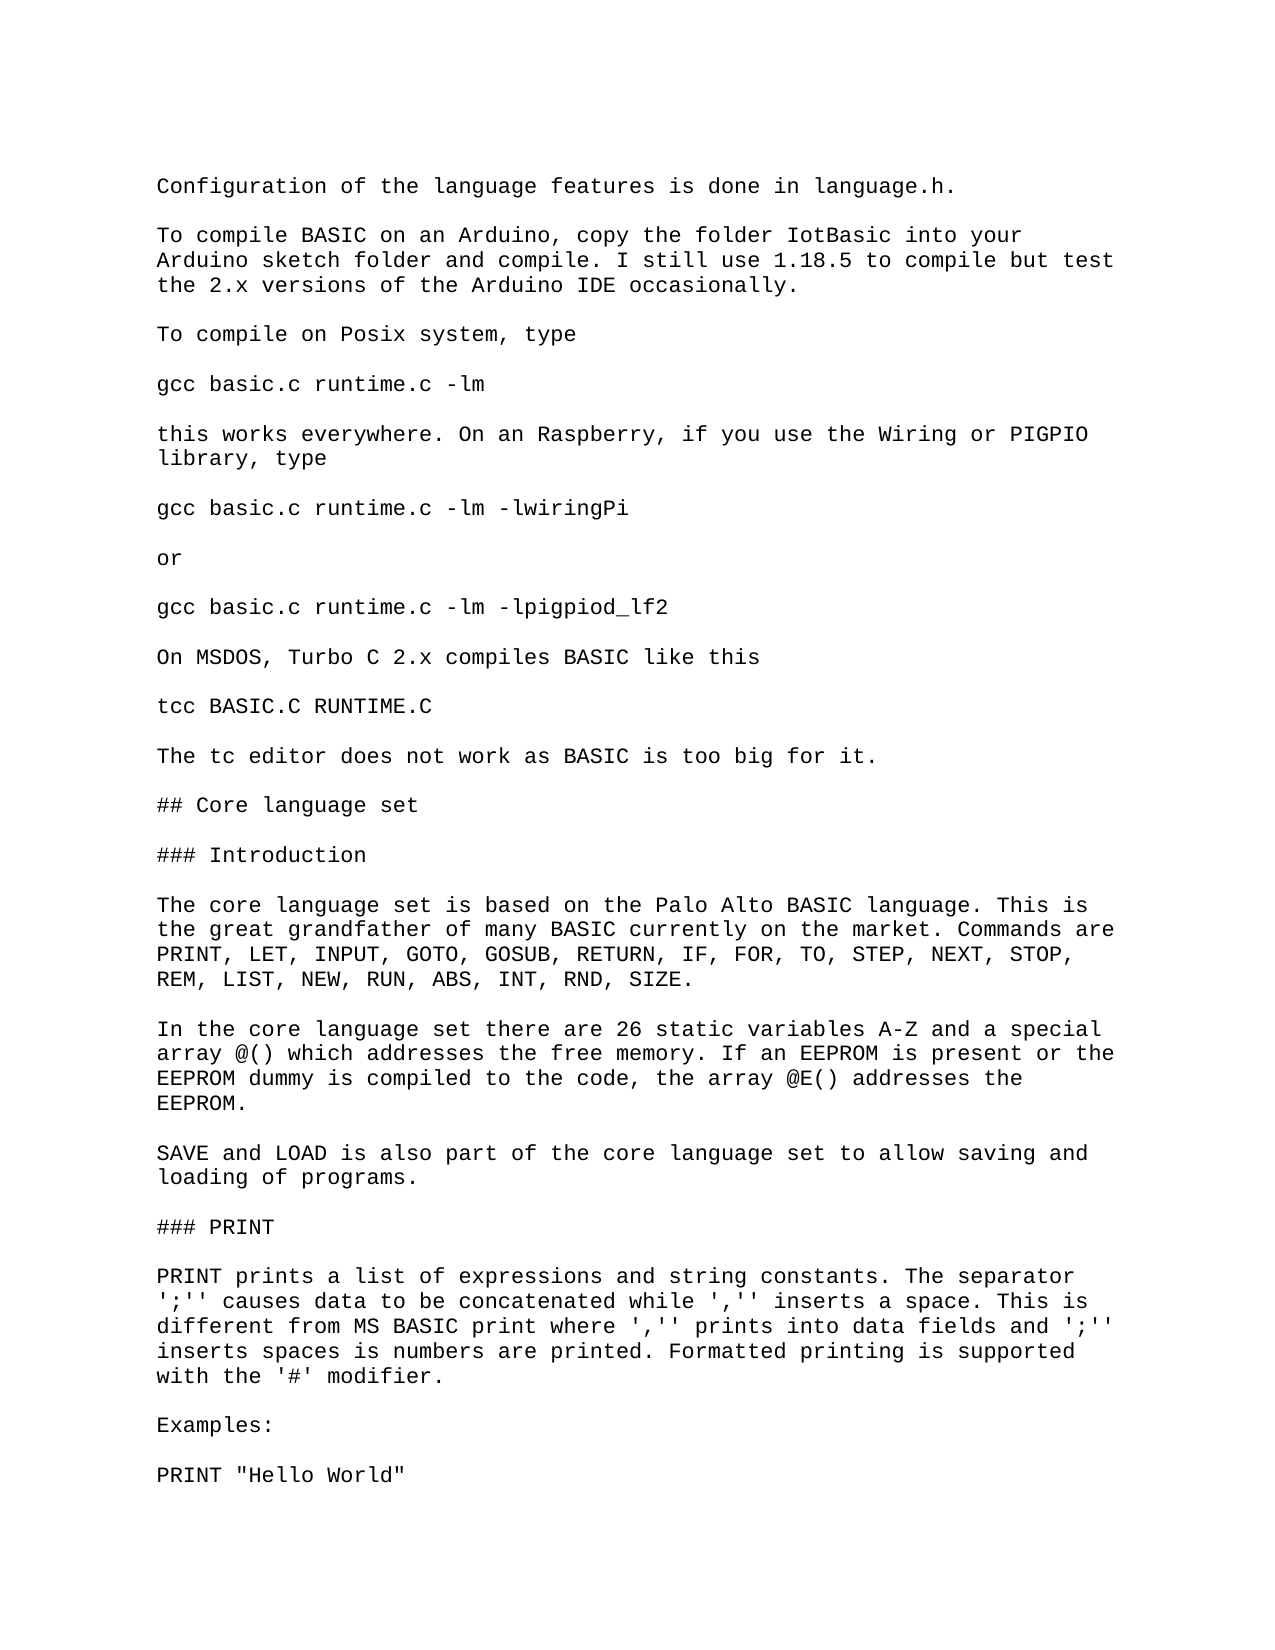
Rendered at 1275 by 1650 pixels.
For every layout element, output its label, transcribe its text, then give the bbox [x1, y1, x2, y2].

text this works everywhere. On an Raspberry, if you use the Wiring or PIGPIO library, type [156, 423, 1118, 472]
text gcc basic.c runtime.c -lm [156, 373, 1118, 398]
text tcc BASIC.C RUNTIME.C [156, 695, 1118, 720]
text or [156, 547, 1118, 571]
text Configuration of the language features is done in language.h. [156, 175, 1118, 199]
text gcc basic.c runtime.c -lm -lpigpiod_lf2 [156, 596, 1118, 621]
text Examples: [156, 1414, 1118, 1439]
text PRINT prints a list of expressions and string constants. The separator ';'' causes data to be concatenated while ','' inserts a space. This is different from MS BASIC print where ','' prints into data fields and ';'' inserts spaces is numbers are printed. Formatted printing is supported with the '#' modifier. [156, 1266, 1118, 1389]
text To compile on Posix system, type [156, 323, 1118, 348]
text SAVE and LOAD is also part of the core language set to allow saving and loading of programs. [156, 1142, 1118, 1191]
text ## Core language set [156, 794, 1118, 819]
text In the core language set there are 26 static variables A-Z and a special array @() which addresses the free memory. If an EEPROM is present or the EEPROM dummy is compiled to the code, the array @E() addresses the EEPROM. [156, 1018, 1118, 1117]
text gcc basic.c runtime.c -lm -lwiringPi [156, 497, 1118, 522]
text PRINT "Hello World" [156, 1464, 1118, 1489]
text The core language set is based on the Palo Alto BASIC language. This is the great grandfather of many BASIC currently on the market. Commands are PRINT, LET, INPUT, GOTO, GOSUB, RETURN, IF, FOR, TO, STEP, NEXT, STOP, REM, LIST, NEW, RUN, ABS, INT, RND, SIZE. [156, 894, 1118, 993]
text The tc editor does not work as BASIC is too big for it. [156, 745, 1118, 770]
text On MSDOS, Turbo C 2.x compiles BASIC like this [156, 646, 1118, 671]
text ### Introduction [156, 844, 1118, 869]
text To compile BASIC on an Arduino, copy the folder IotBasic into your Arduino sketch folder and compile. I still use 1.18.5 to compile but test the 2.x versions of the Arduino IDE occasionally. [156, 224, 1118, 299]
text ### PRINT [156, 1216, 1118, 1241]
